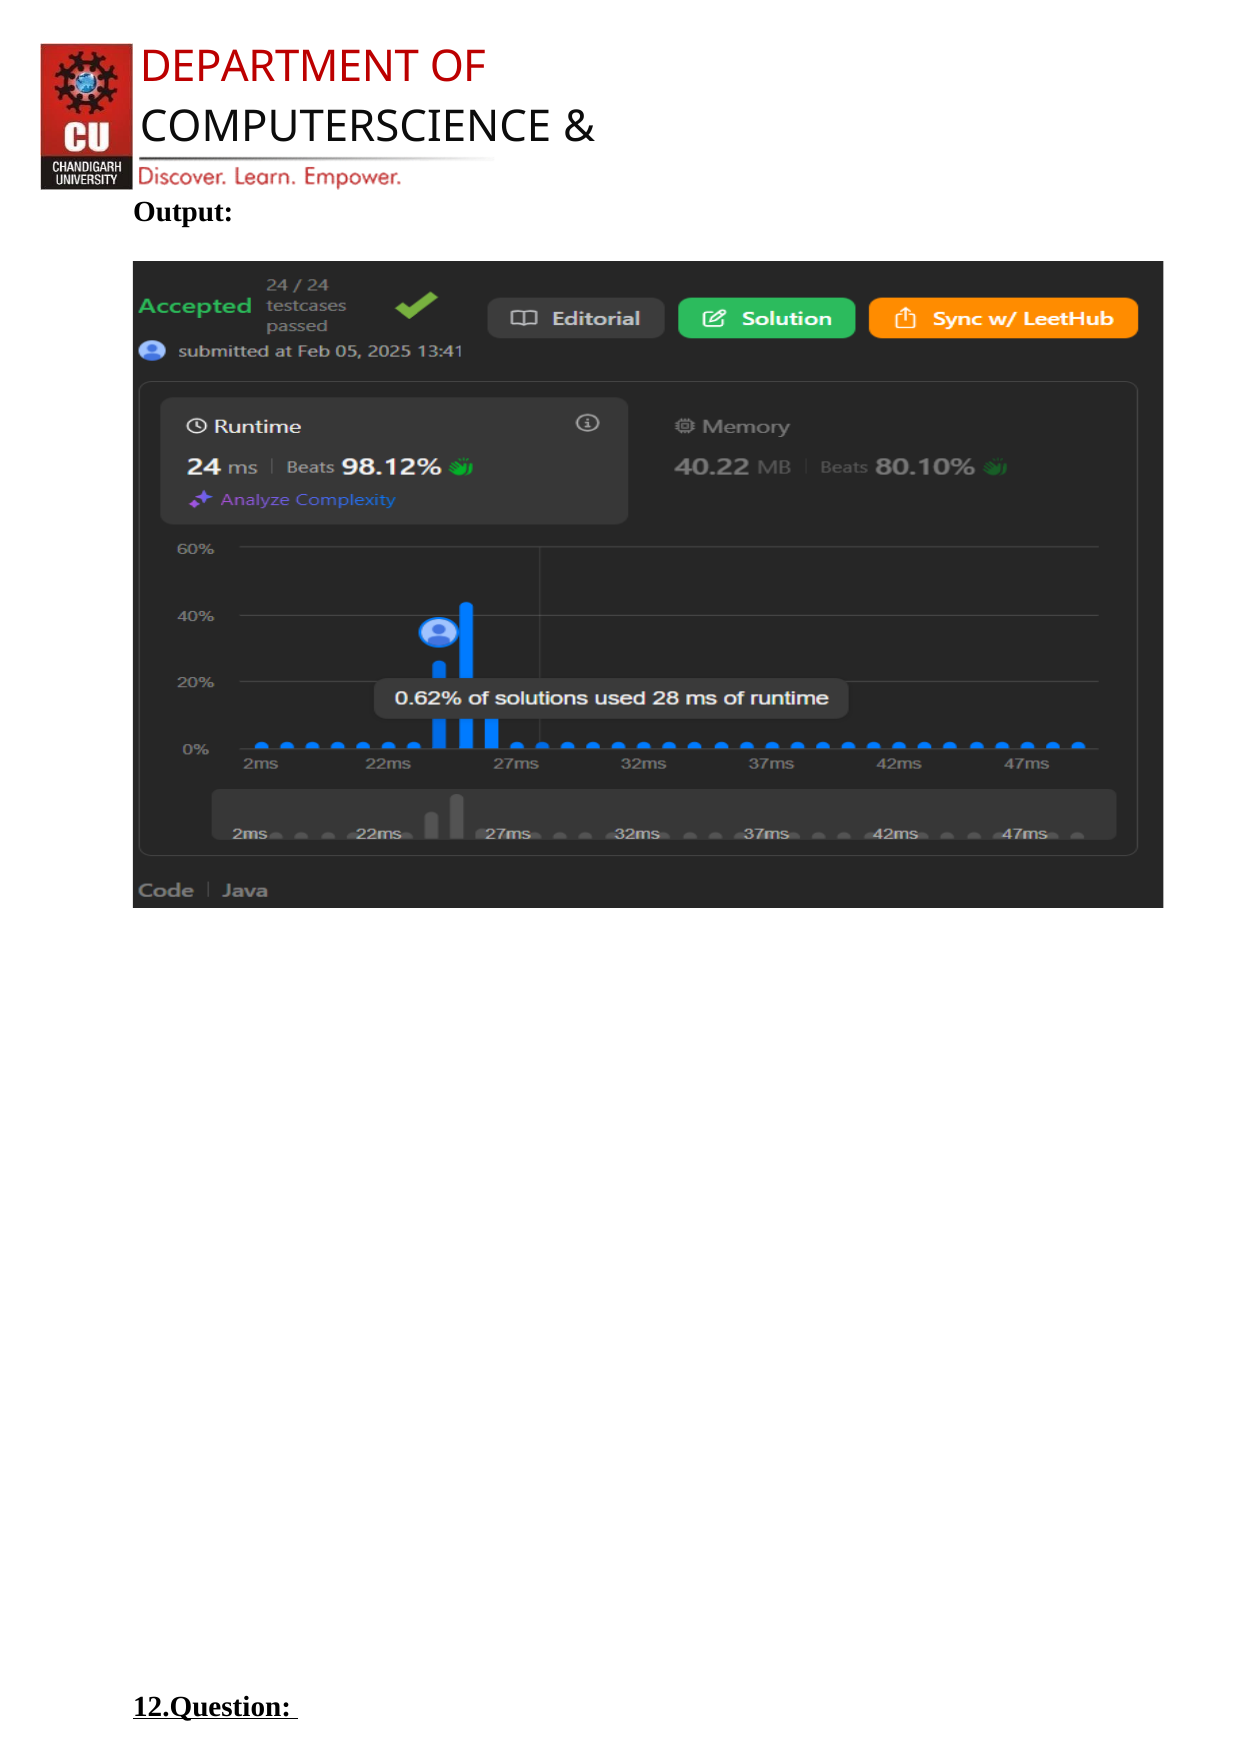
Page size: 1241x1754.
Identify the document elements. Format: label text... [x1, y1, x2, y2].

picture [40, 43, 529, 190]
text Output: [133, 194, 1093, 227]
picture [132, 261, 1164, 908]
text 12.Question: [133, 1689, 1093, 1722]
